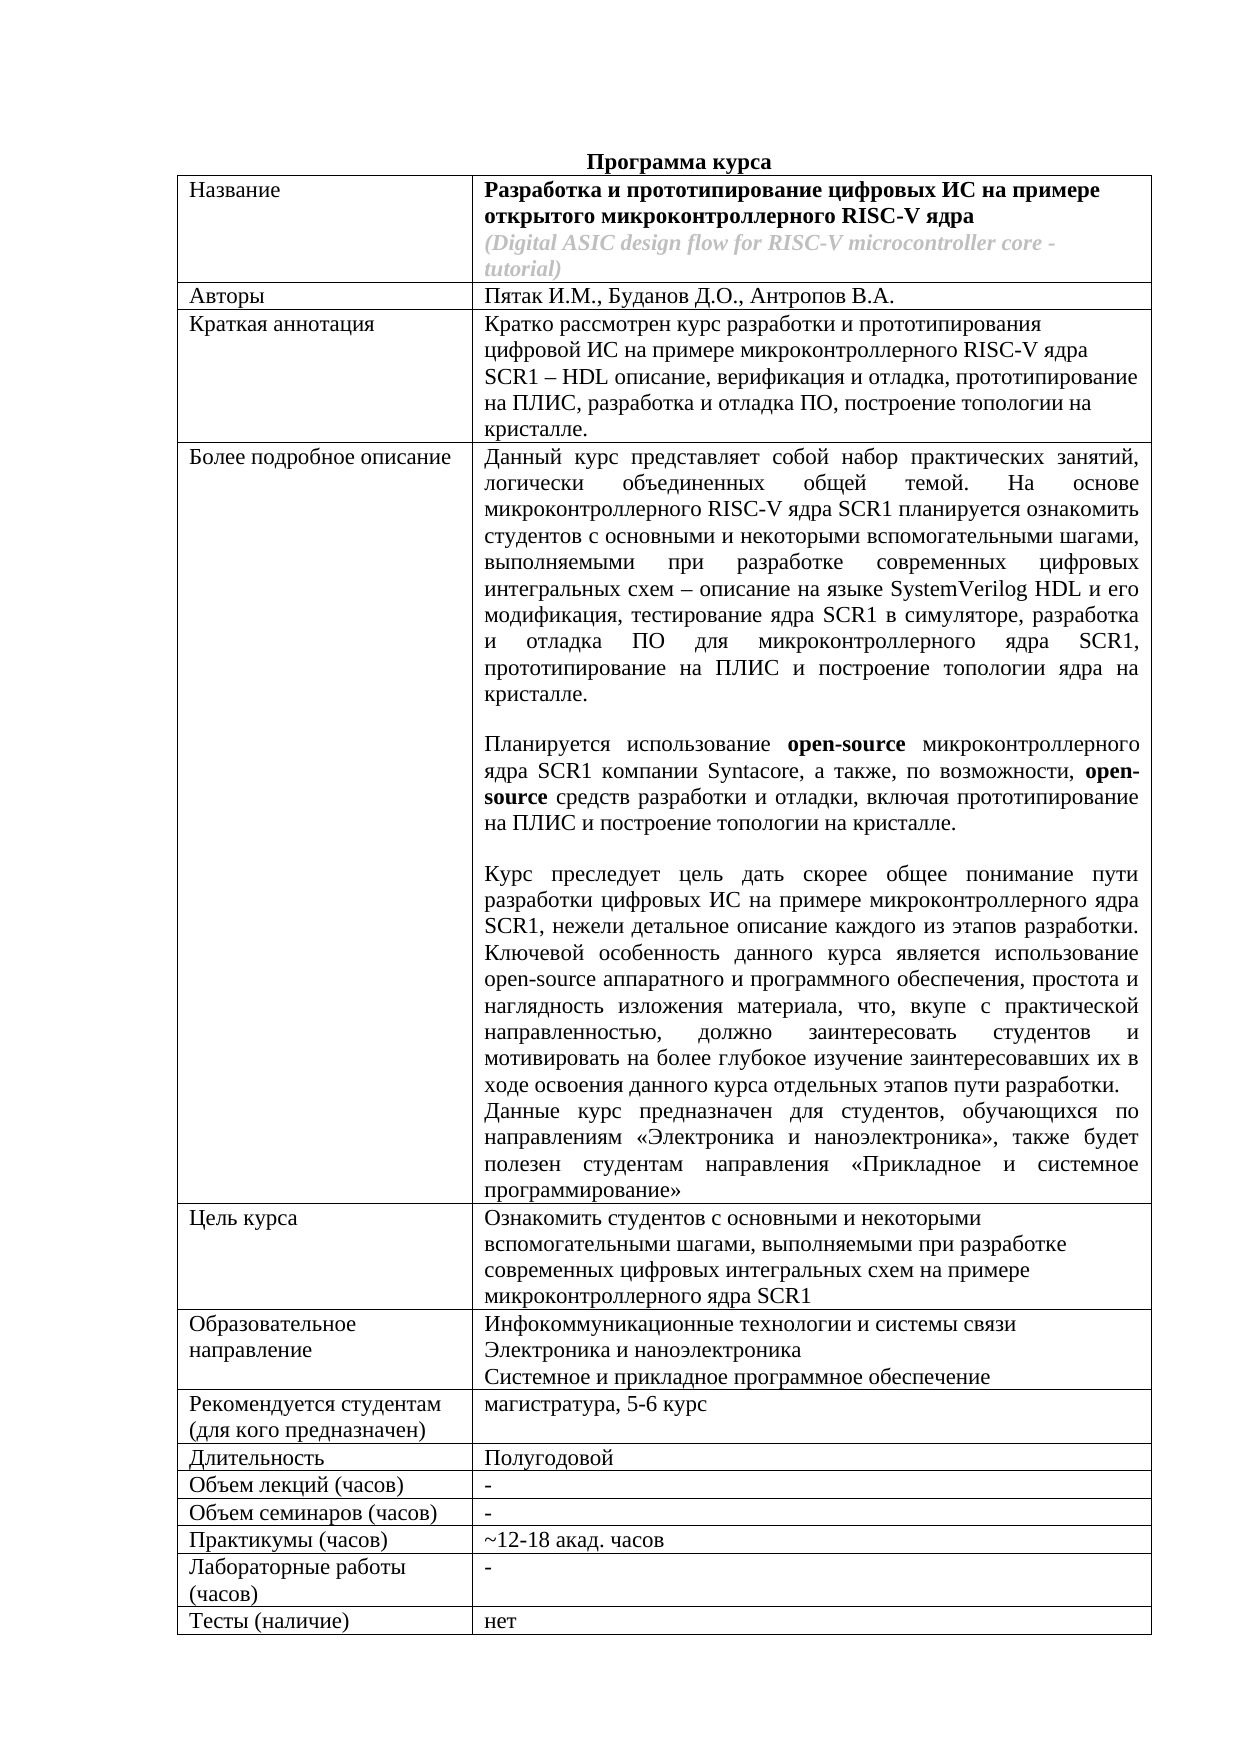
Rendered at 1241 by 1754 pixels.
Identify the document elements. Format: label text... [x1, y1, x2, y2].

table_cell нет [473, 1607, 1151, 1633]
table_cell Более подробное описание [178, 443, 472, 1202]
table_cell Кратко рассмотрен курс разработки и прототипирования цифровой ИС на примере микроконтроллерного RISC-V ядра SCR1 – HDL описание, верификация и отладка, прототипирование на ПЛИС, разработка и отладка ПО, построение топологии на кристалле. [473, 310, 1151, 442]
table_cell Инфокоммуникационные технологии и системы связи Электроника и наноэлектроника Системное и прикладное программное обеспечение [473, 1310, 1151, 1389]
table_cell Пятак И.М., Буданов Д.О., Антропов В.А. [473, 283, 1151, 309]
table_cell Авторы [178, 283, 472, 309]
table_cell Ознакомить студентов с основными и некоторыми вспомогательными шагами, выполняемыми при разработке современных цифровых интегральных схем на примере микроконтроллерного ядра SCR1 [473, 1204, 1151, 1309]
table_cell - [473, 1554, 1151, 1606]
table_cell Объем лекций (часов) [178, 1471, 472, 1498]
table_cell Полугодовой [473, 1444, 1151, 1470]
table_cell Краткая аннотация [178, 310, 472, 442]
table_cell Данный курс представляет собой набор практических занятий, логически объединенных общей темой. На основе микроконтроллерного RISC-V ядра SCR1 планируется ознакомить студентов с основными и некоторыми вспомогательными шагами, выполняемыми при разработке современных цифровых интегральных схем – описание на языке SystemVerilog HDL и его модификация, тестирование ядра SCR1 в симуляторе, разработка и отладка ПО для микроконтроллерного ядра SCR1, прототипирование на ПЛИС и построение топологии ядра на кристалле. Планируется использование open-source микроконтроллерного ядра SCR1 компании Syntacore, а также, по возможности, open-source средств разработки и отладки, включая прототипирование на ПЛИС и построение топологии на кристалле. Курс преследует цель дать скорее общее понимание пути разработки цифровых ИС на примере микроконтроллерного ядра SCR1, нежели детальное описание каждого из этапов разработки. Ключевой особенность данного курса является использование open-source аппаратного и программного обеспечения, простота и наглядность изложения материала, что, вкупе с практической направленностью, должно заинтересовать студентов и мотивировать на более глубокое изучение заинтересовавших их в ходе освоения данного курса отдельных этапов пути разработки. Данные курс предназначен для студентов, обучающихся по направлениям «Электроника и наноэлектроника», также будет полезен студентам направления «Прикладное и системное программирование» [473, 443, 1151, 1202]
table_cell Тесты (наличие) [178, 1607, 472, 1633]
table_cell ~12-18 акад. часов [473, 1526, 1151, 1552]
table_cell Длительность [178, 1444, 472, 1470]
table_cell Рекомендуется студентам (для кого предназначен) [178, 1390, 472, 1443]
table_cell - [473, 1499, 1151, 1525]
table_cell Практикумы (часов) [178, 1526, 472, 1552]
table_cell Лабораторные работы (часов) [178, 1554, 472, 1606]
table_cell Цель курса [178, 1204, 472, 1309]
table_cell Объем семинаров (часов) [178, 1499, 472, 1525]
table_header Разработка и прототипирование цифровых ИС на примере открытого микроконтроллерного RISC-V ядра (Digital ASIC design flow for RISC-V microcontroller core - tutorial) [473, 176, 1151, 282]
table_cell - [473, 1471, 1151, 1498]
table_cell магистратура, 5-6 курс [473, 1390, 1151, 1443]
table_cell Образовательное направление [178, 1310, 472, 1389]
table_header Название [178, 176, 472, 282]
text Программа курса [207, 146, 1152, 175]
